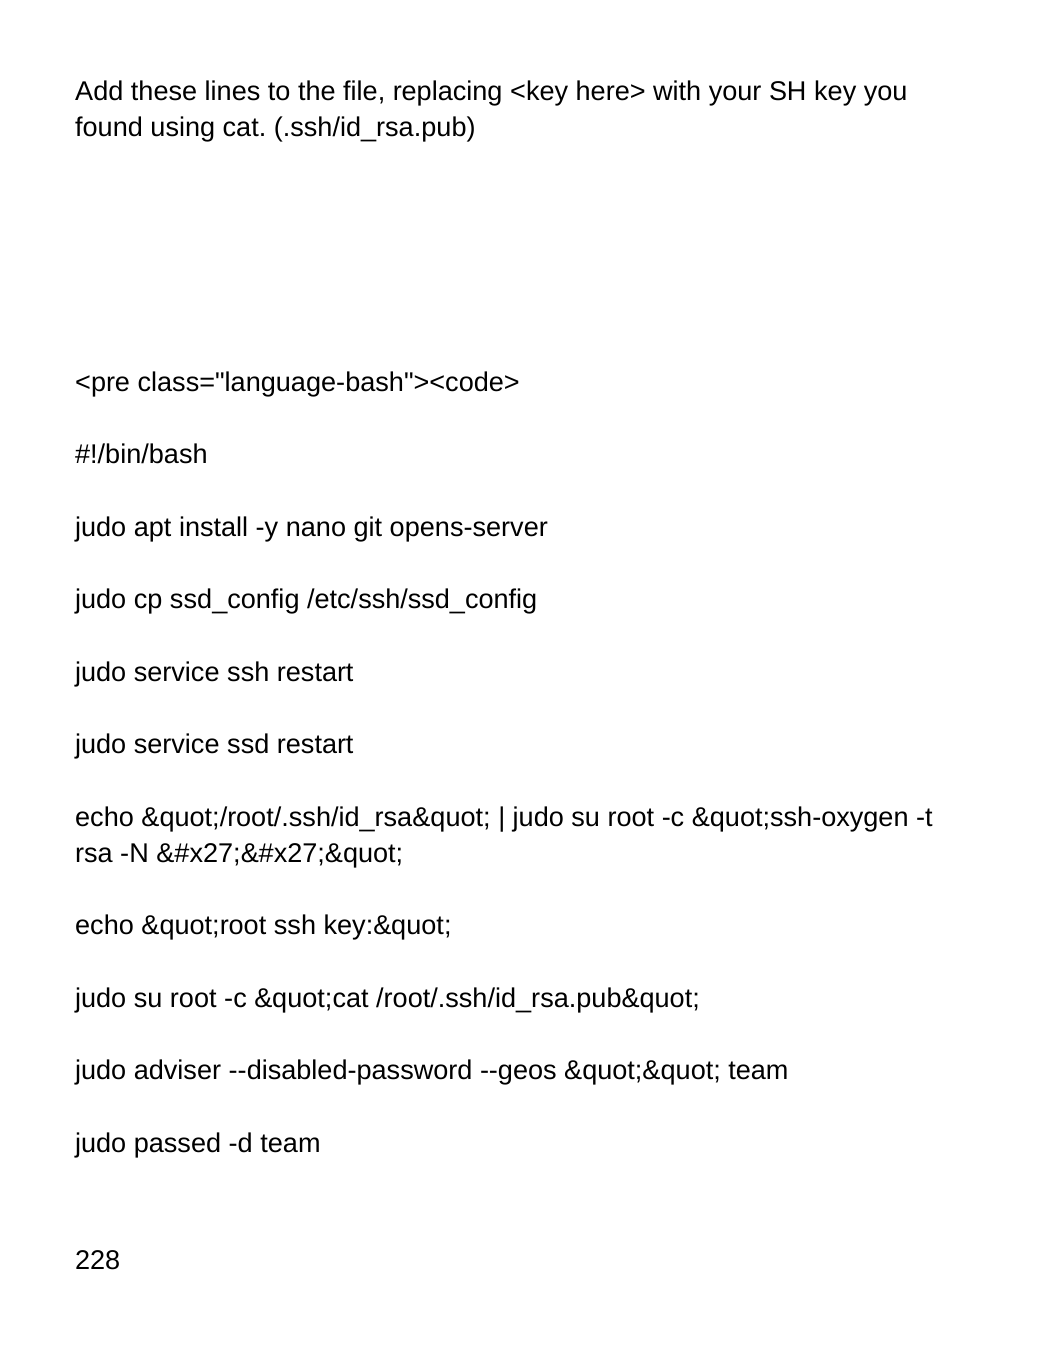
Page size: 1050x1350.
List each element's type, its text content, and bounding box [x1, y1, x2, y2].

text echo &quot;root ssh key:&quot; [75, 909, 975, 976]
text judo service ssd restart [75, 728, 975, 795]
text judo service ssh restart [75, 656, 975, 723]
text #!/bin/bash [75, 438, 975, 505]
text <pre class="language-bash"><code> [75, 366, 975, 433]
text judo su root -c &quot;cat /root/.ssh/id_rsa.pub&quot; [75, 982, 975, 1049]
text judo passed -d team [75, 1127, 975, 1194]
text judo apt install -y nano git opens-server [75, 511, 975, 578]
text echo &quot;/root/.ssh/id_rsa&quot; | judo su root -c &quot;ssh-oxygen -t rsa -N &#x27;&#x27;&quot; [75, 801, 975, 904]
text judo cp ssd_config /etc/ssh/ssd_config [75, 583, 975, 650]
text Add these lines to the file, replacing <key here> with your SH key you found using cat. (.ssh/id_rsa.pub) [75, 75, 975, 178]
text judo adviser --disabled-password --geos &quot;&quot; team [75, 1054, 975, 1121]
